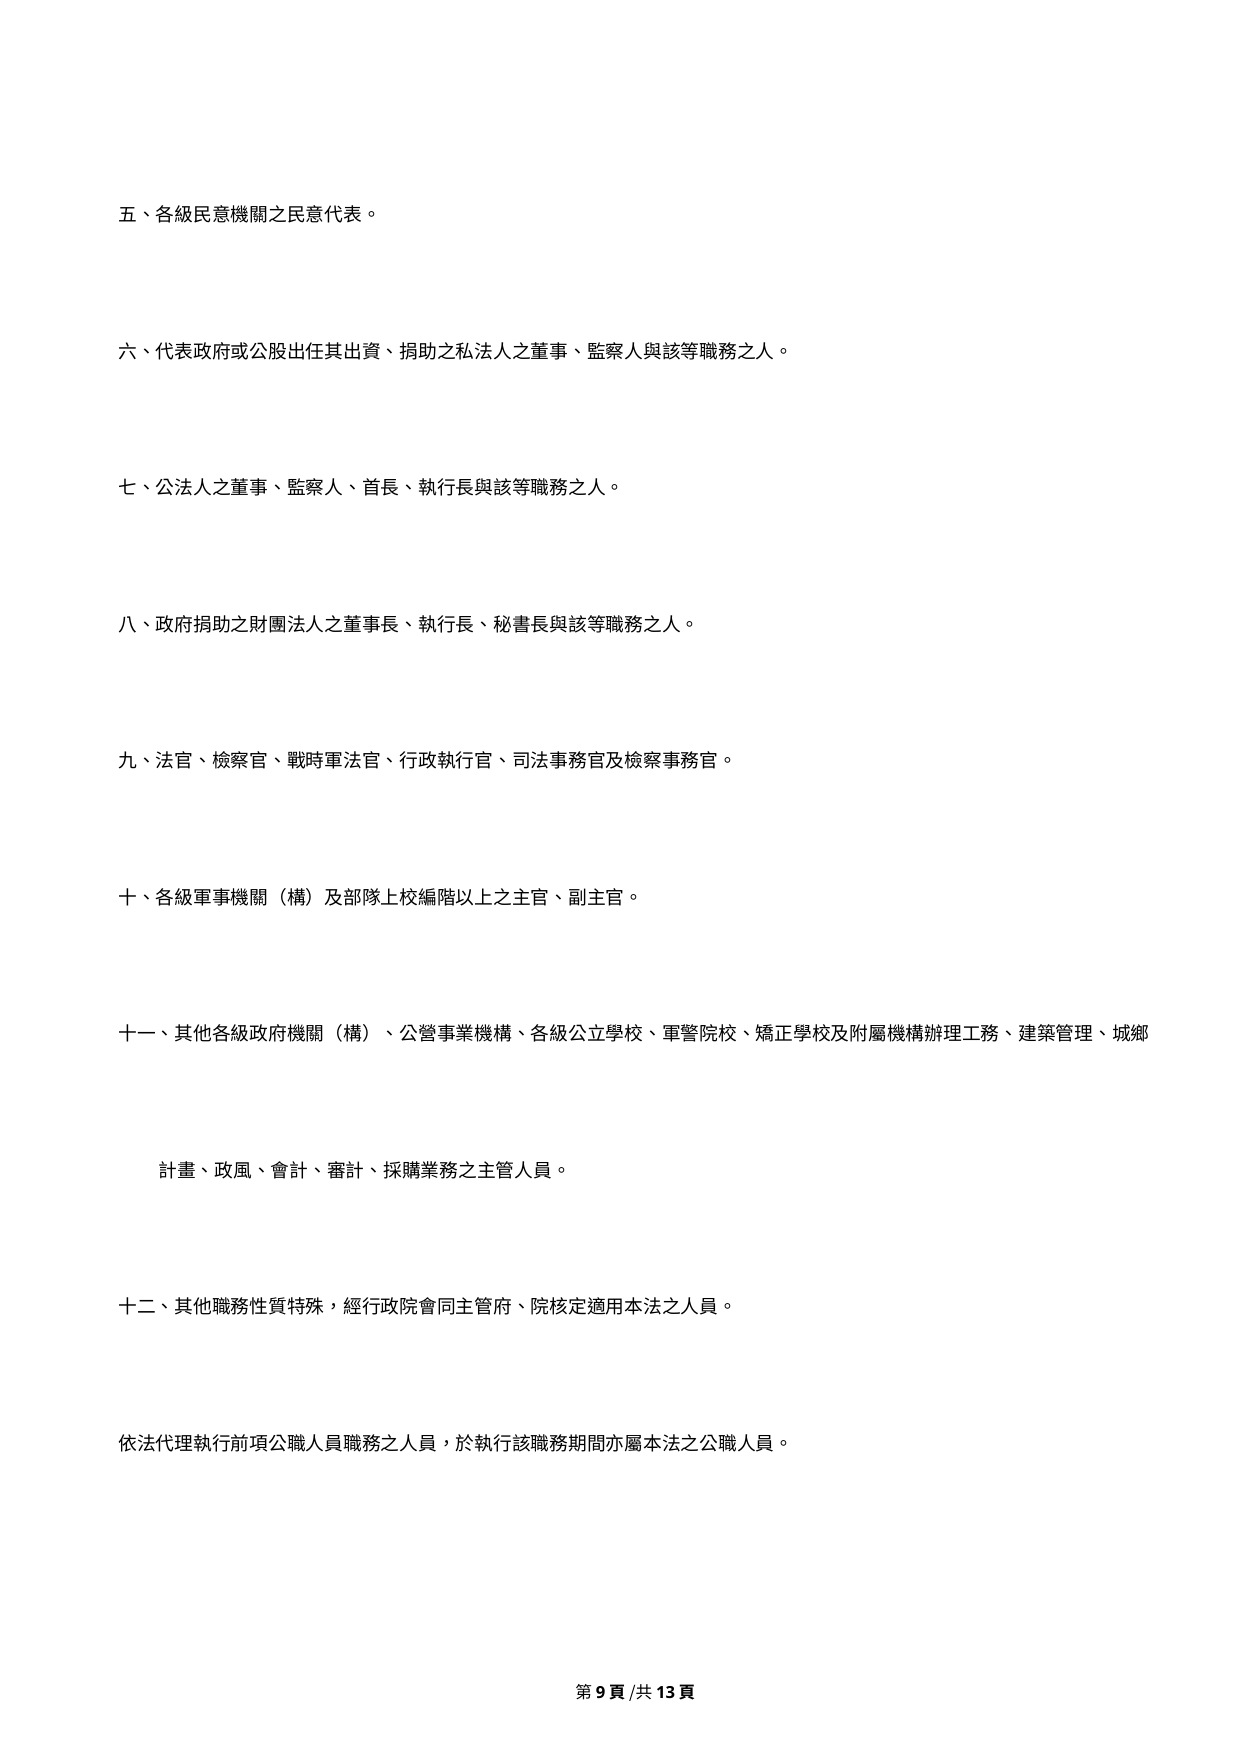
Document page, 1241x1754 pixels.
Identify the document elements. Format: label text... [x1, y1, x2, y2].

text 九、法官、檢察官、戰時軍法官、行政執行官、司法事務官及檢察事務官。 [118, 691, 1152, 828]
text 依法代理執行前項公職人員職務之人員，於執行該職務期間亦屬本法之公職人員。 [118, 1373, 1152, 1510]
text 十一、其他各級政府機關（構）、公營事業機構、各級公立學校、軍警院校、矯正學校及附屬機構辦理工務、建築管理、城鄉計畫、政風、會計、審計、採購業務之主管人員。 [118, 964, 1152, 1237]
text 十、各級軍事機關（構）及部隊上校編階以上之主官、副主官。 [118, 828, 1152, 964]
text 八、政府捐助之財團法人之董事長、執行長、秘書長與該等職務之人。 [118, 555, 1152, 691]
text 七、公法人之董事、監察人、首長、執行長與該等職務之人。 [118, 418, 1152, 555]
text 十二、其他職務性質特殊，經行政院會同主管府、院核定適用本法之人員。 [118, 1237, 1152, 1373]
text 六、代表政府或公股出任其出資、捐助之私法人之董事、監察人與該等職務之人。 [118, 282, 1152, 418]
text 五、各級民意機關之民意代表。 [118, 145, 1152, 282]
